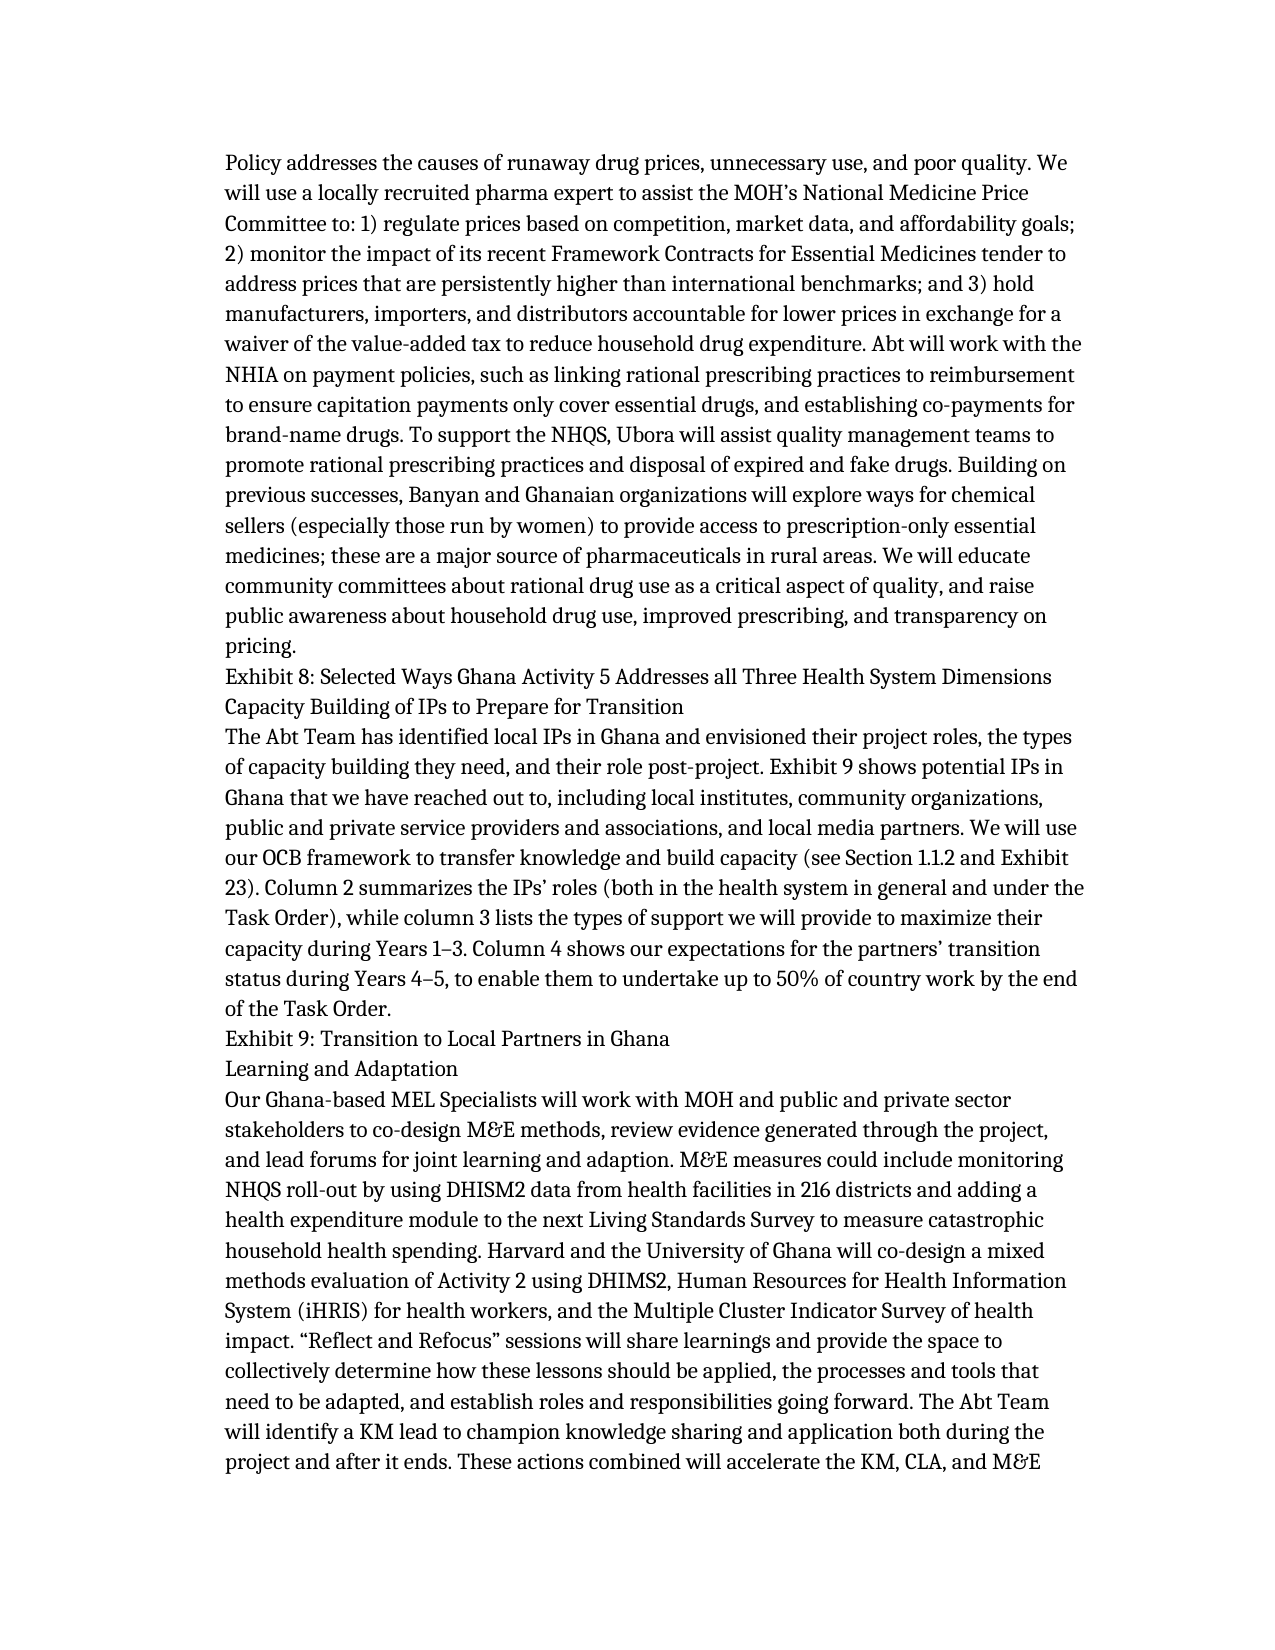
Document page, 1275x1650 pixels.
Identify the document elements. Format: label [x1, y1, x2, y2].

list [187, 150, 1087, 1475]
